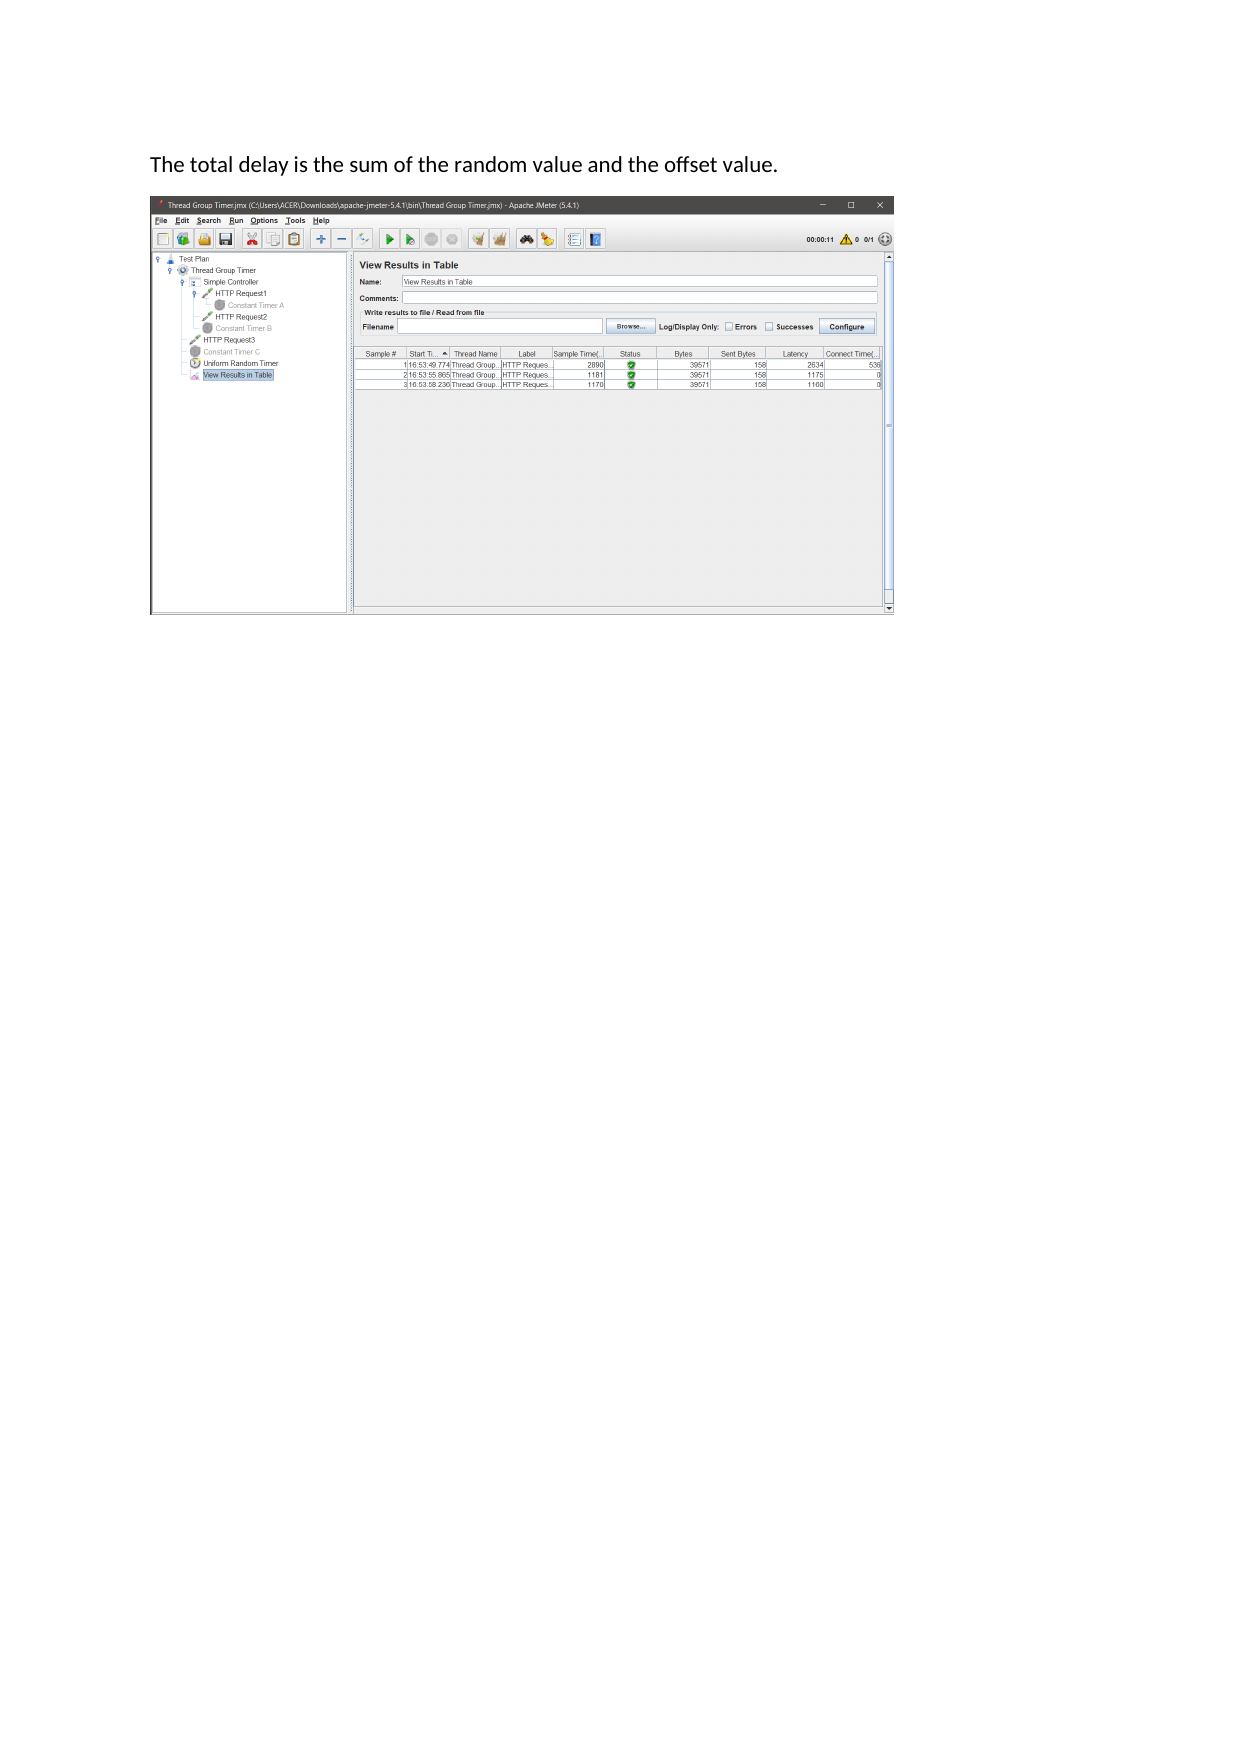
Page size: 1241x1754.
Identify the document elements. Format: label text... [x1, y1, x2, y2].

text The total delay is the sum of the random value and the offset value. [150, 150, 1090, 178]
picture [150, 196, 894, 615]
